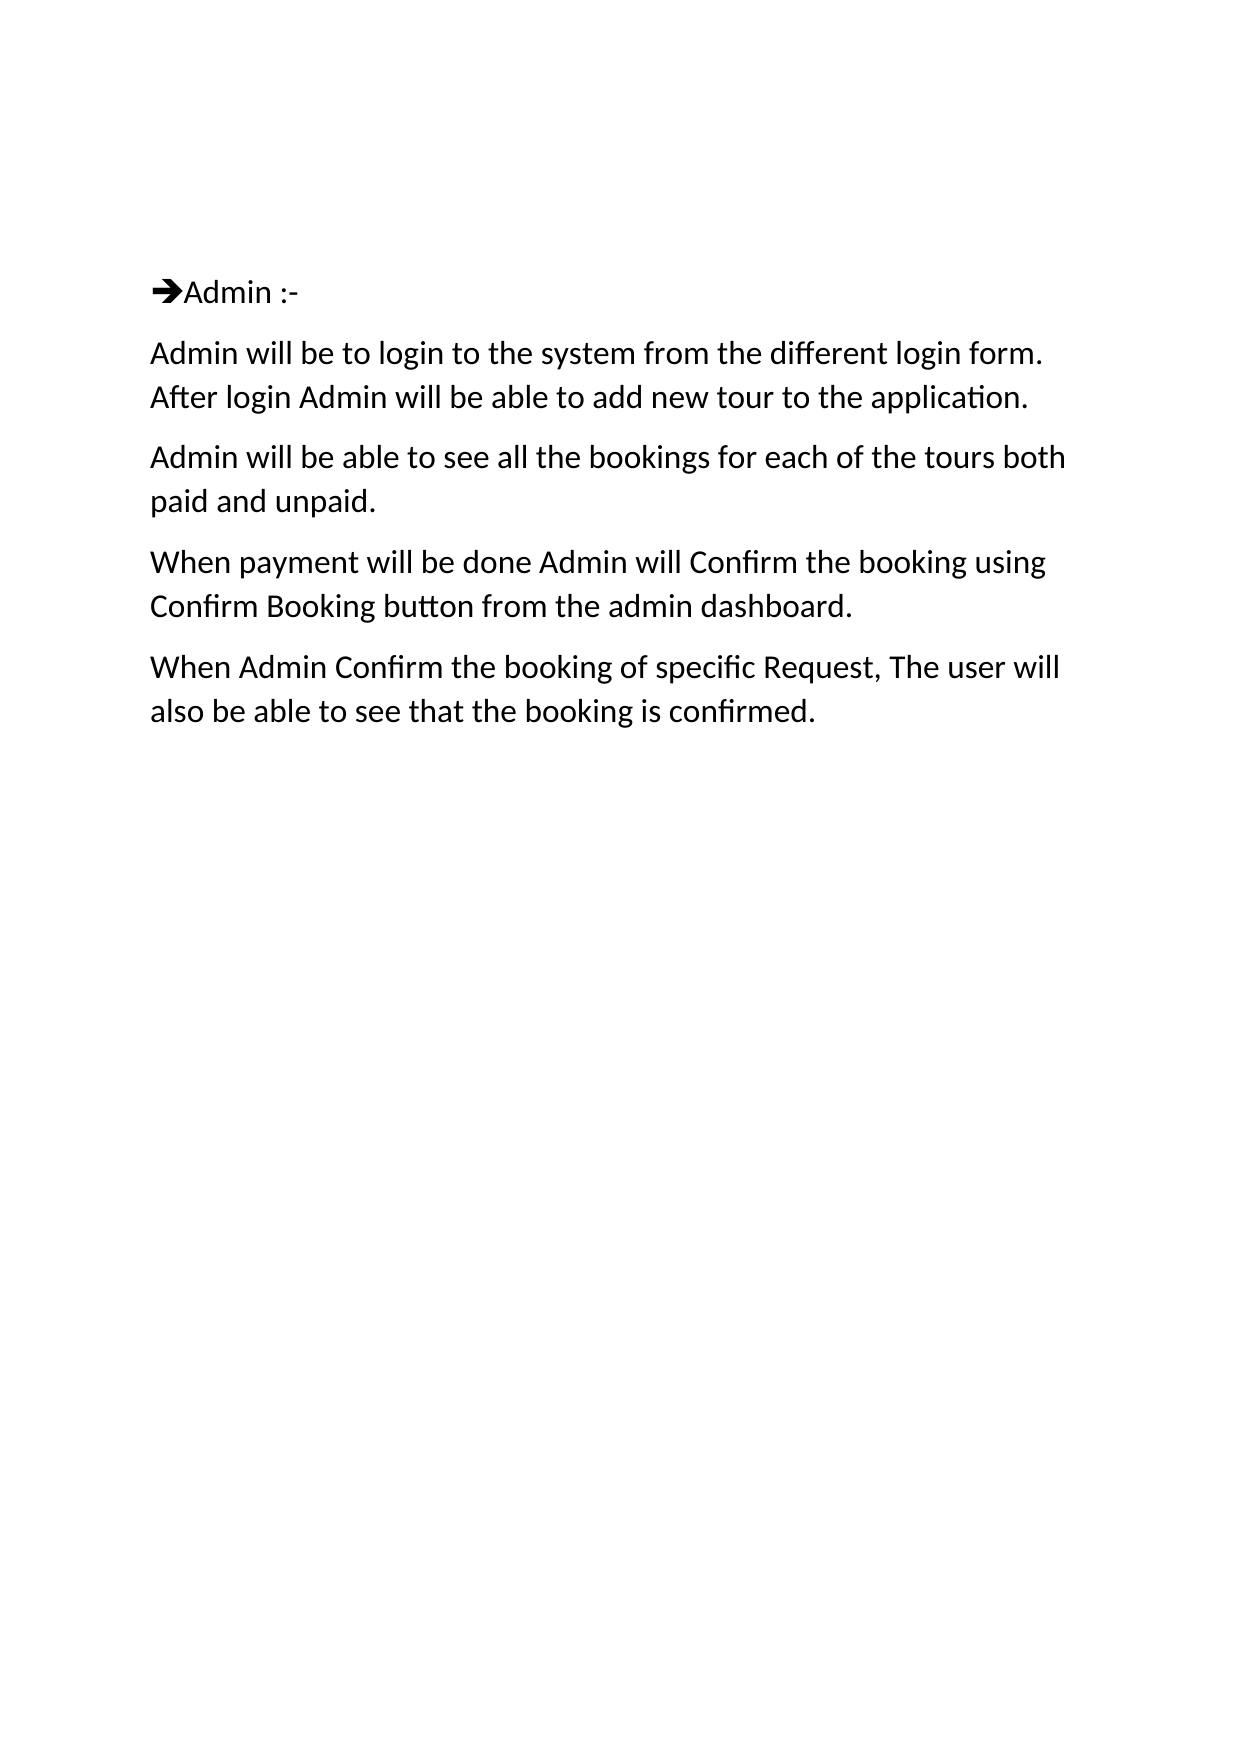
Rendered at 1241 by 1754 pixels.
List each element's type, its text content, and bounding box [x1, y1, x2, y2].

text Admin :- [150, 271, 1090, 312]
text Admin will be able to see all the bookings for each of the tours both paid and unpaid. [150, 436, 1090, 521]
text When Admin Confirm the booking of specific Request, The user will also be able to see that the booking is confirmed. [150, 646, 1090, 730]
text Admin will be to login to the system from the different login form. After login Admin will be able to add new tour to the application. [150, 332, 1090, 417]
text When payment will be done Admin will Confirm the booking using Confirm Booking button from the admin dashboard. [150, 541, 1090, 626]
